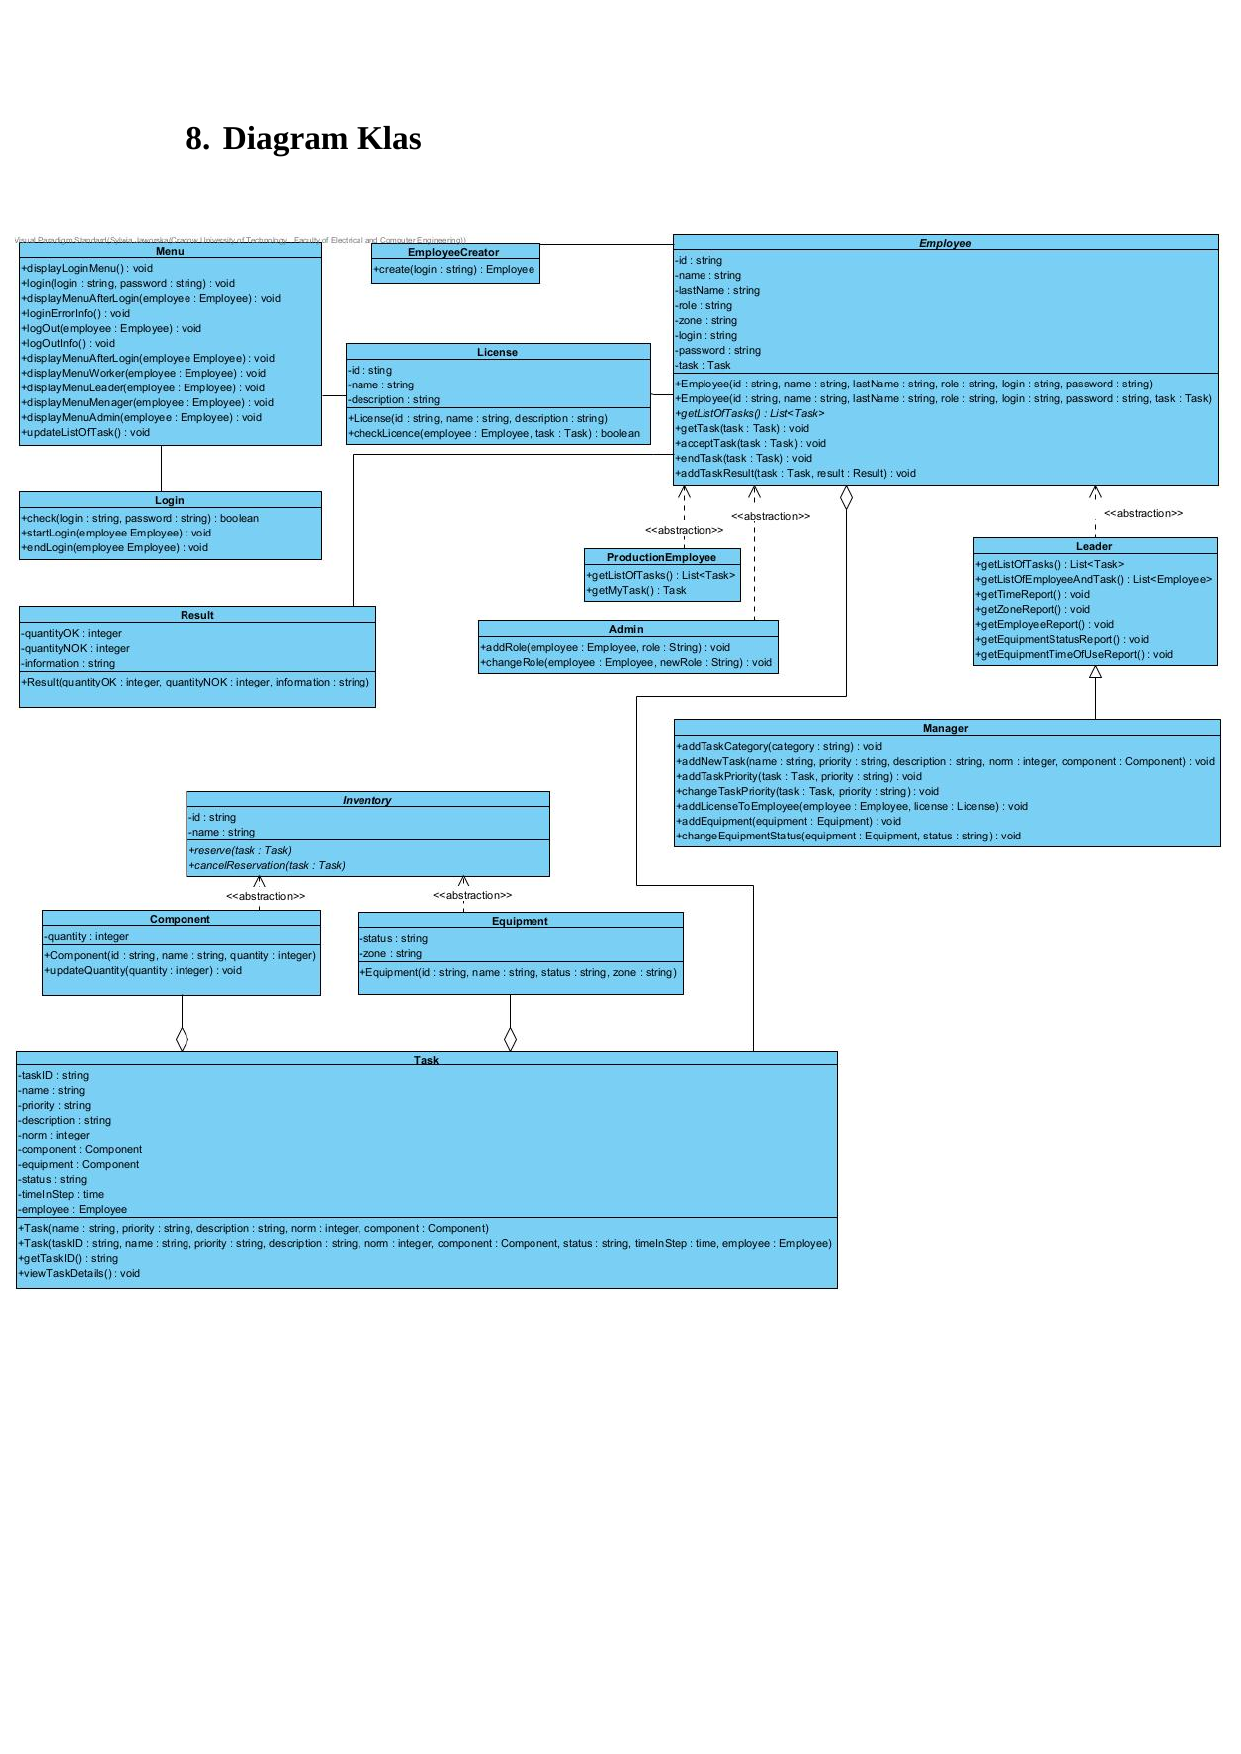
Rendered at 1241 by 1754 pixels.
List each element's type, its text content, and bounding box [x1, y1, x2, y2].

picture [14, 233, 1223, 1291]
list Diagram Klas [185, 118, 1092, 156]
